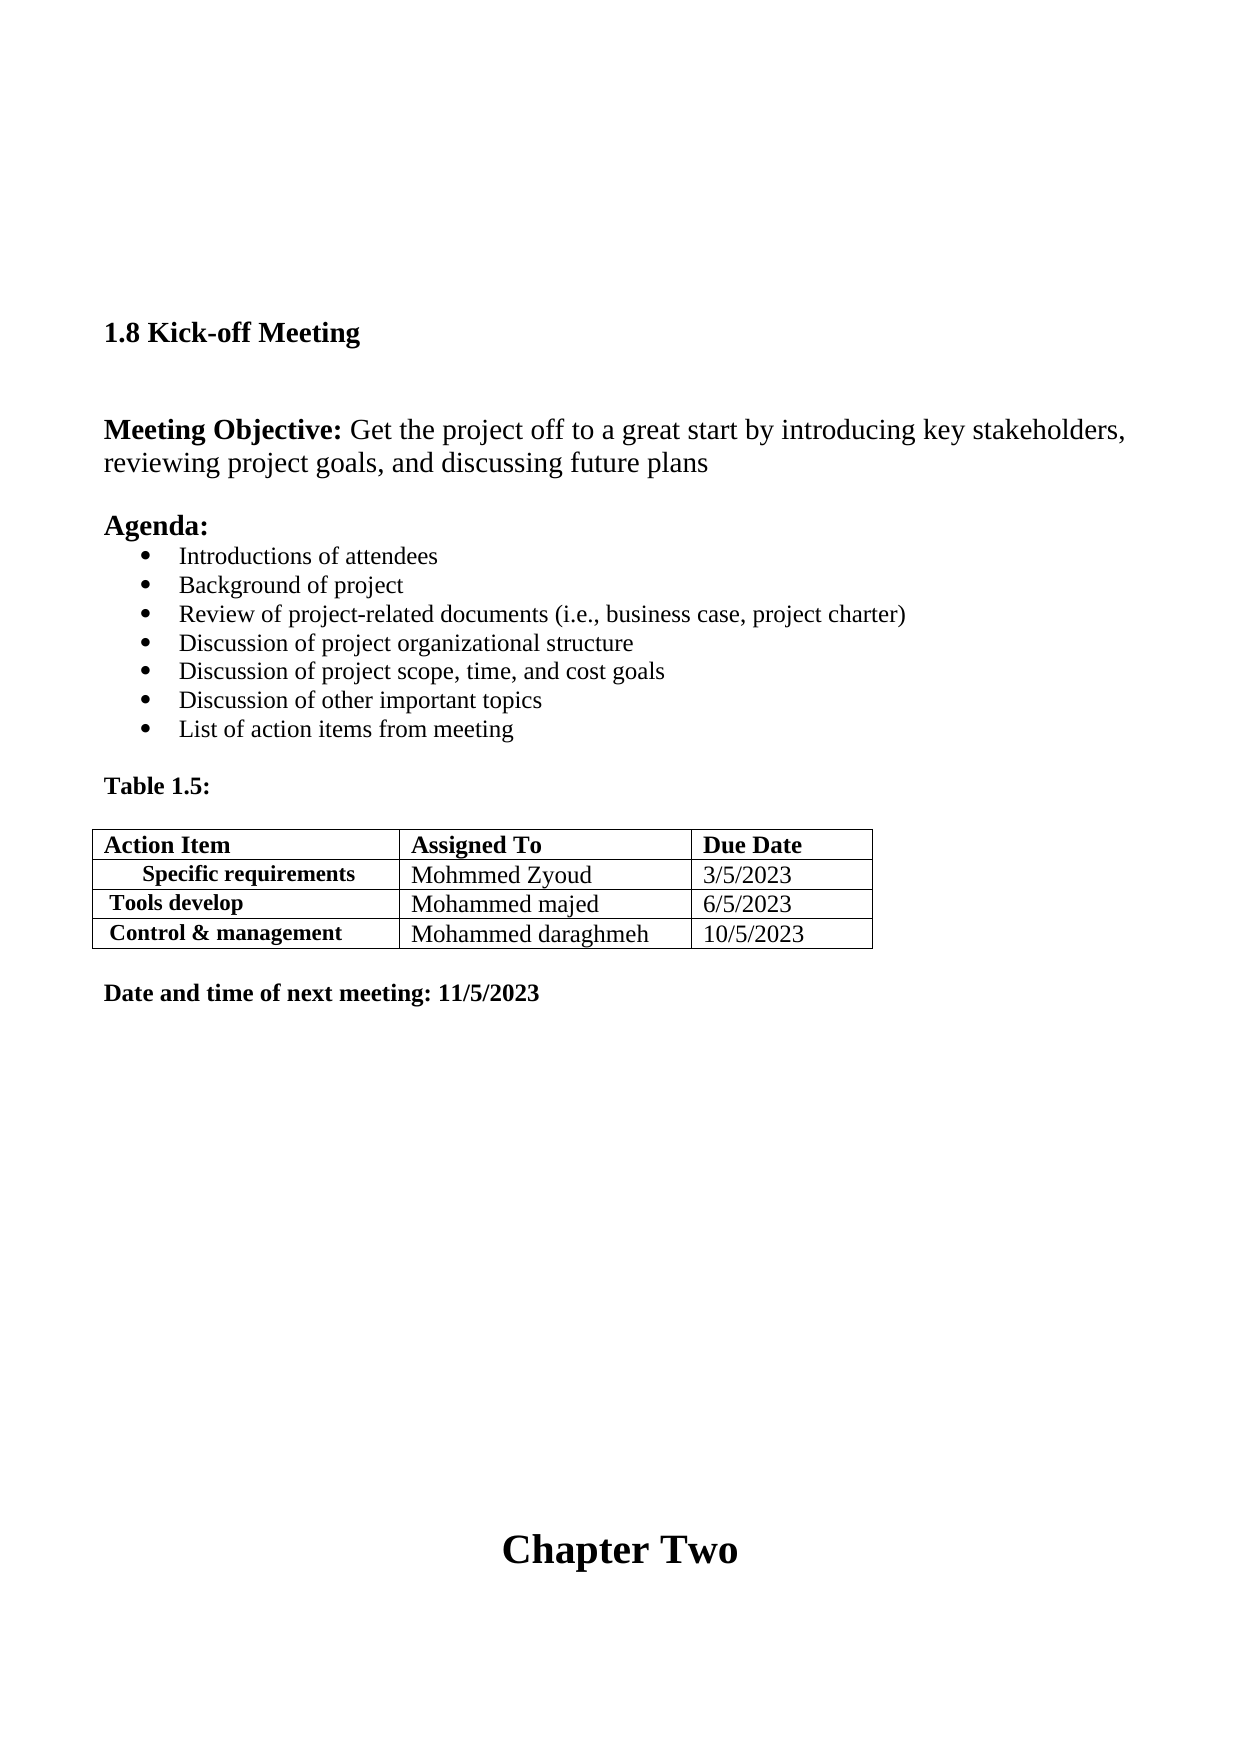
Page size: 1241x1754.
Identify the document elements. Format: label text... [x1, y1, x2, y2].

list List of action items from meeting [141, 714, 1137, 743]
table_cell 10/5/2023 [692, 919, 872, 948]
table_cell Control & management [93, 919, 399, 948]
table_header Action Item [93, 830, 399, 859]
table_cell 6/5/2023 [692, 890, 872, 918]
table_cell Tools develop [93, 890, 399, 918]
table_cell Specific requirements [93, 860, 399, 888]
text Meeting Objective: Get the project off to a great start by introducing key stakeholders, reviewing project goals, and discussing future plans [103, 412, 1137, 479]
table_header Due Date [692, 830, 872, 859]
list Discussion of project organizational structure [141, 628, 1137, 656]
list Review of project-related documents (i.e., business case, project charter) [141, 599, 1137, 628]
table_header Assigned To [400, 830, 691, 859]
text Date and time of next meeting: 11/5/2023 [103, 978, 1137, 1007]
list Discussion of project scope, time, and cost goals [141, 656, 1137, 685]
table_cell Mohammed daraghmeh [400, 919, 691, 948]
table_cell Mohmmed Zyoud [400, 860, 691, 888]
list Discussion of other important topics [141, 685, 1137, 714]
text Chapter Two [103, 1524, 1137, 1572]
table_cell Mohammed majed [400, 890, 691, 918]
table_cell 3/5/2023 [692, 860, 872, 888]
list Introductions of attendees [141, 541, 1137, 570]
text Agenda: [103, 508, 1137, 541]
subtitle 1.8 Kick-off Meeting [103, 316, 1137, 349]
list Background of project [141, 570, 1137, 599]
text Table 1.5: [103, 771, 1137, 800]
